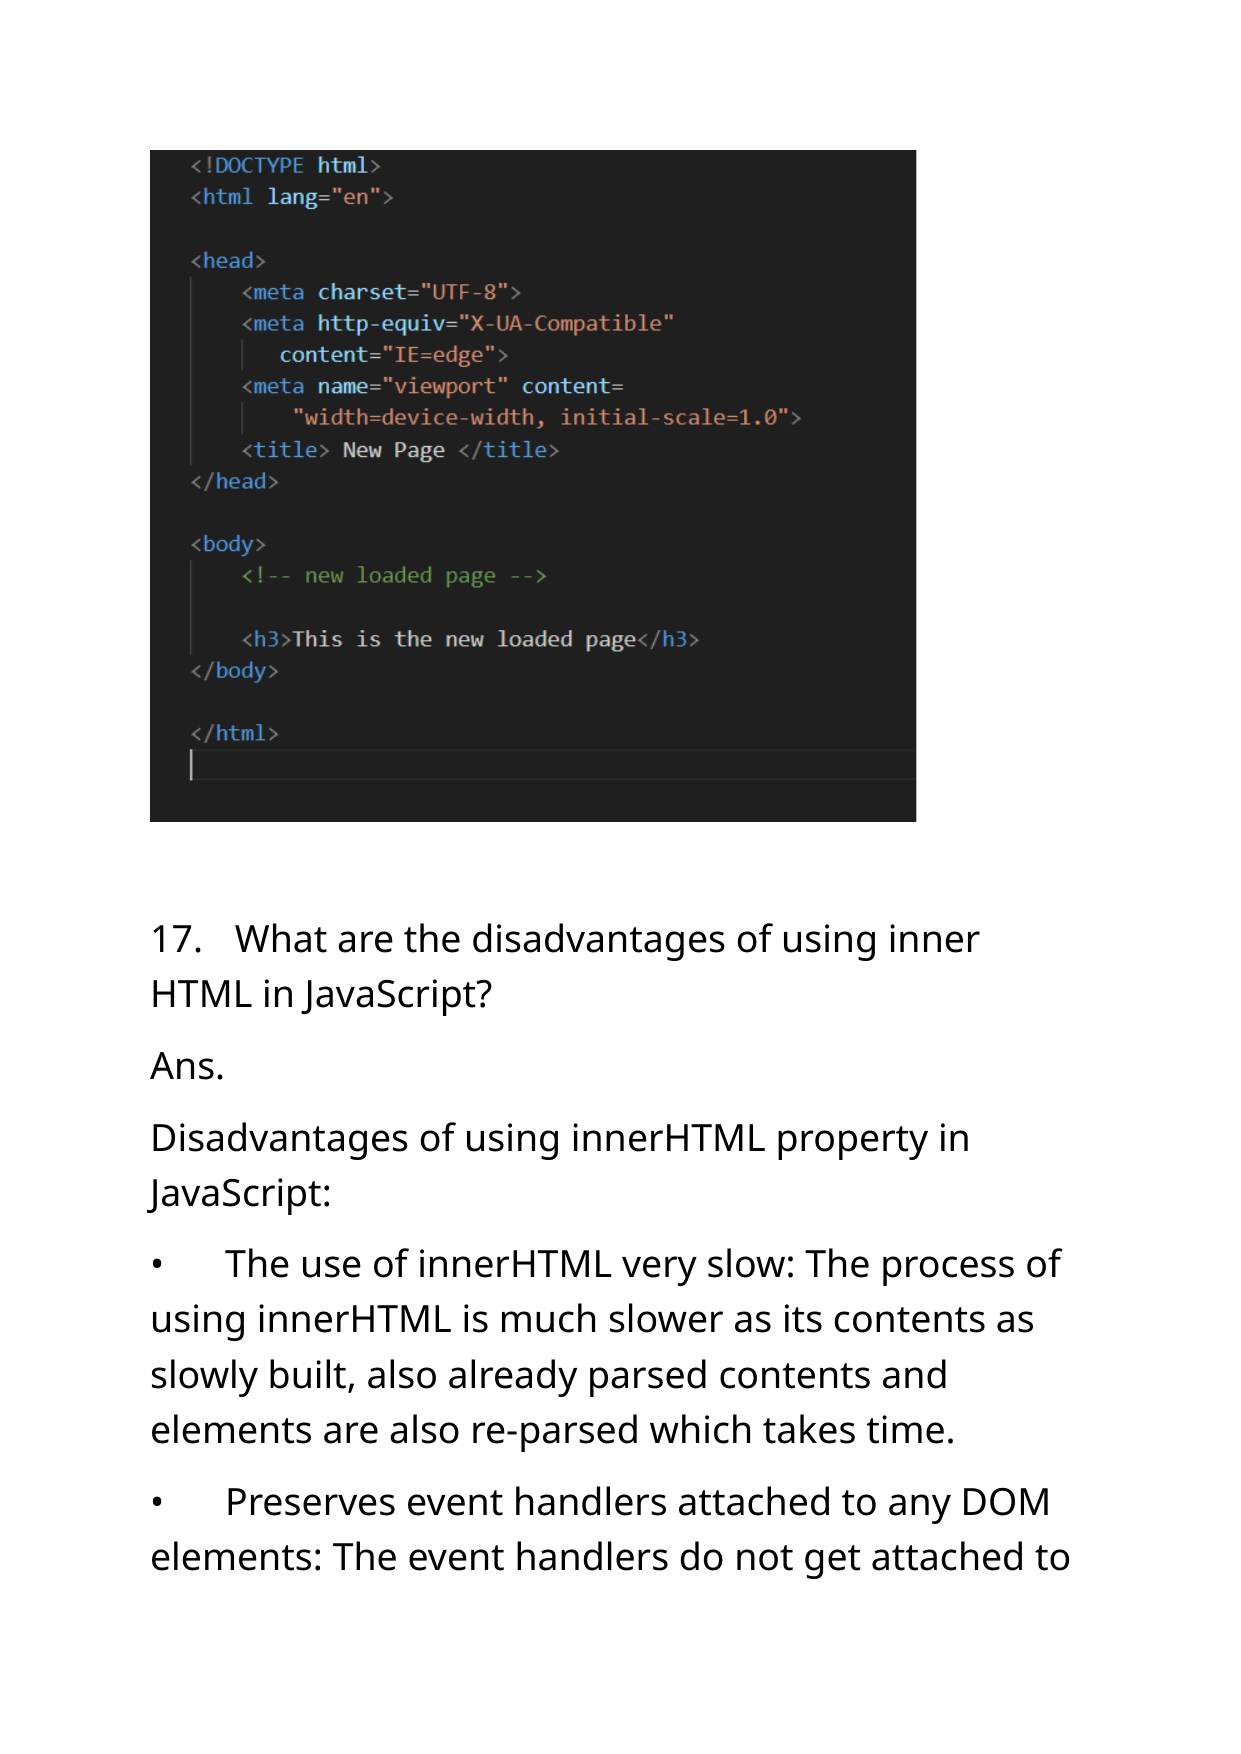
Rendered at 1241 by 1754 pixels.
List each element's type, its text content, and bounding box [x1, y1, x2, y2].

text Ans. [150, 1039, 1090, 1090]
text 17. What are the disadvantages of using inner HTML in JavaScript? [150, 912, 1090, 1018]
text • The use of innerHTML very slow: The process of using innerHTML is much slower as its contents as slowly built, also already parsed contents and elements are also re-parsed which takes time. [150, 1238, 1090, 1454]
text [150, 1475, 1090, 1581]
picture [150, 150, 917, 822]
text Disadvantages of using innerHTML property in JavaScript: [150, 1111, 1090, 1217]
